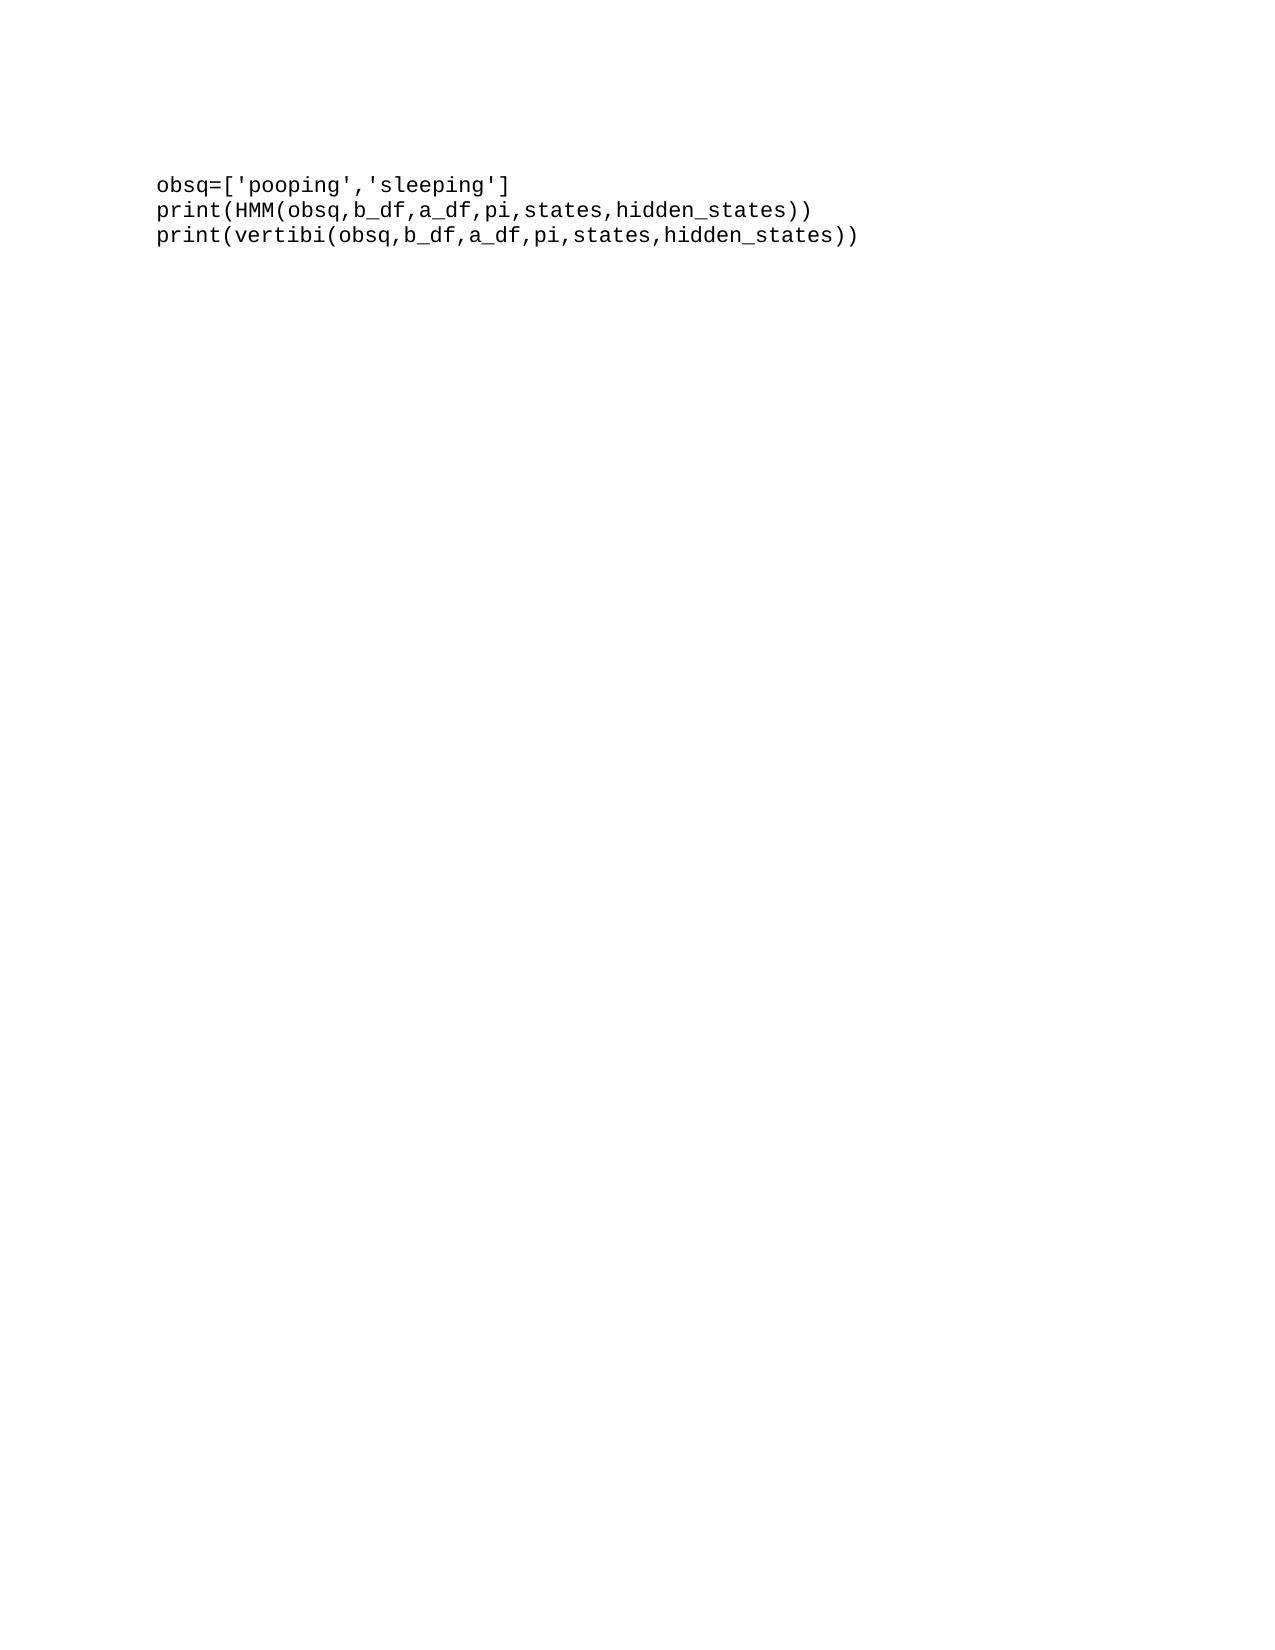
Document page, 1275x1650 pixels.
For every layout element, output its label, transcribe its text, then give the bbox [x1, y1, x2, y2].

text obsq=['pooping','sleeping'] print(HMM(obsq,b_df,a_df,pi,states,hidden_states)) print(vertibi(obsq,b_df,a_df,pi,states,hidden_states)) [156, 174, 1125, 249]
